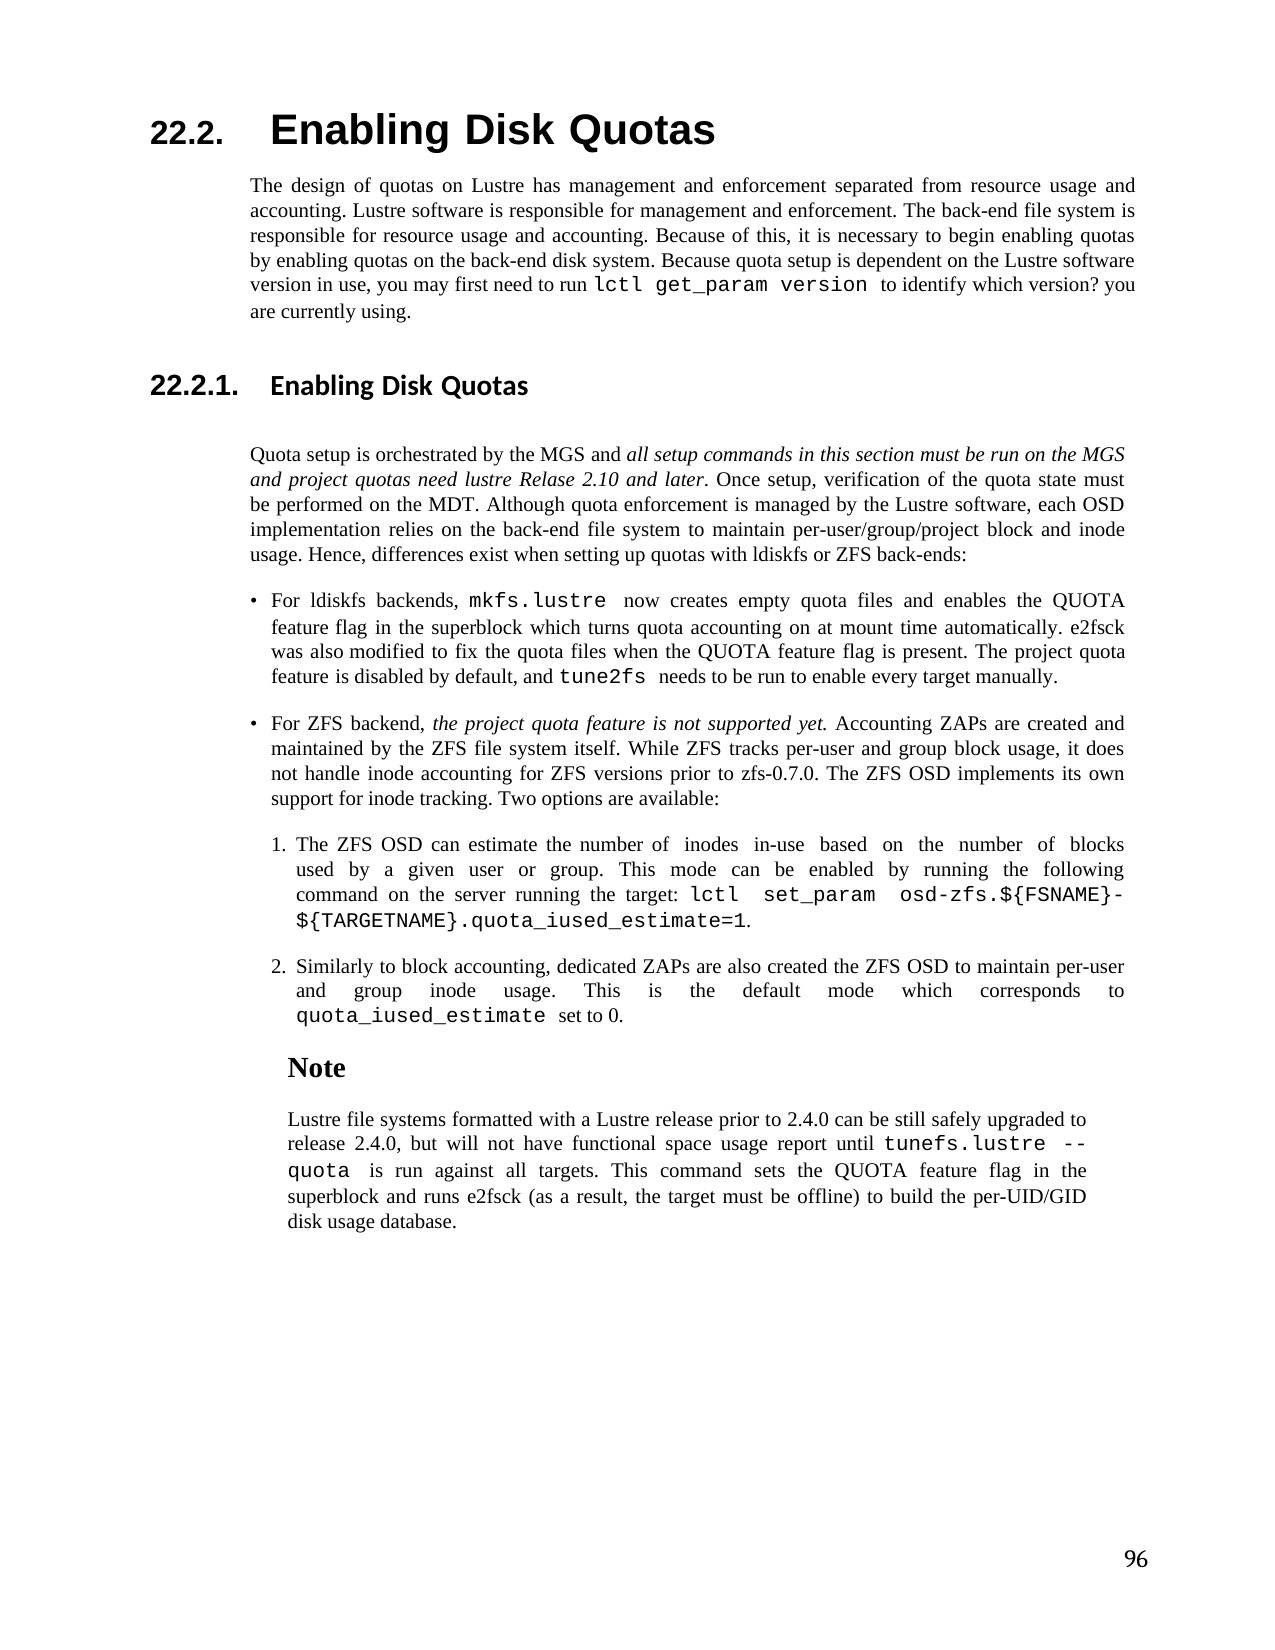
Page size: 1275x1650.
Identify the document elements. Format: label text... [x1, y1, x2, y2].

text The design of quotas on Lustre has management and enforcement separated from resource usage and accounting. Lustre software is responsible for management and enforcement. The back-end file system is responsible for resource usage and accounting. Because of this, it is necessary to begin enabling quotas by enabling quotas on the back-end disk system. Because quota setup is dependent on the Lustre software version in use, you may first need to run lctl get_param version to identify which version? you are currently using. [250, 173, 1136, 323]
text Quota setup is orchestrated by the MGS and all setup commands in this section must be run on the MGS and project quotas need lustre Relase 2.10 and later. Once setup, verification of the quota state must be performed on the MDT. Although quota enforcement is managed by the Lustre software, each OSD implementation relies on the back-end file system to maintain per-user/group/project block and inode usage. Hence, differences exist when setting up quotas with ldiskfs or ZFS back-ends: [250, 442, 1125, 566]
subtitle Enabling Disk Quotas [150, 104, 1148, 153]
subtitle Note [287, 1050, 1148, 1083]
subtitle Enabling Disk Quotas [150, 367, 1035, 402]
text ${TARGETNAME}.quota_iused_estimate=1. [296, 908, 1148, 932]
list Similarly to block accounting, dedicated ZAPs are also created the ZFS OSD to maintain per-user and group inode usage. This is the default mode which corresponds to quota_iused_estimate set to 0. [271, 954, 1125, 1029]
list For ldiskfs backends, mkfs.lustre now creates empty quota files and enables the QUOTA feature flag in the superblock which turns quota accounting on at mount time automatically. e2fsck was also modified to fix the quota files when the QUOTA feature flag is present. The project quota feature is disabled by default, and tune2fs needs to be run to enable every target manually. [250, 588, 1125, 690]
list The ZFS OSD can estimate the number of inodes in-use based on the number of blocks used by a given user or group. This mode can be enabled by running the following command on the server running the target: lctl set_param osd-zfs.${FSNAME}- [271, 832, 1125, 908]
text Lustre file systems formatted with a Lustre release prior to 2.4.0 can be still safely upgraded to release 2.4.0, but will not have functional space usage report until tunefs.lustre --quota is run against all targets. This command sets the QUOTA feature flag in the superblock and runs e2fsck (as a result, the target must be offline) to build the per-UID/GID disk usage database. [287, 1107, 1088, 1233]
list For ZFS backend, the project quota feature is not supported yet. Accounting ZAPs are created and maintained by the ZFS file system itself. While ZFS tracks per-user and group block usage, it does not handle inode accounting for ZFS versions prior to zfs-0.7.0. The ZFS OSD implements its own support for inode tracking. Two options are available: [250, 711, 1125, 810]
